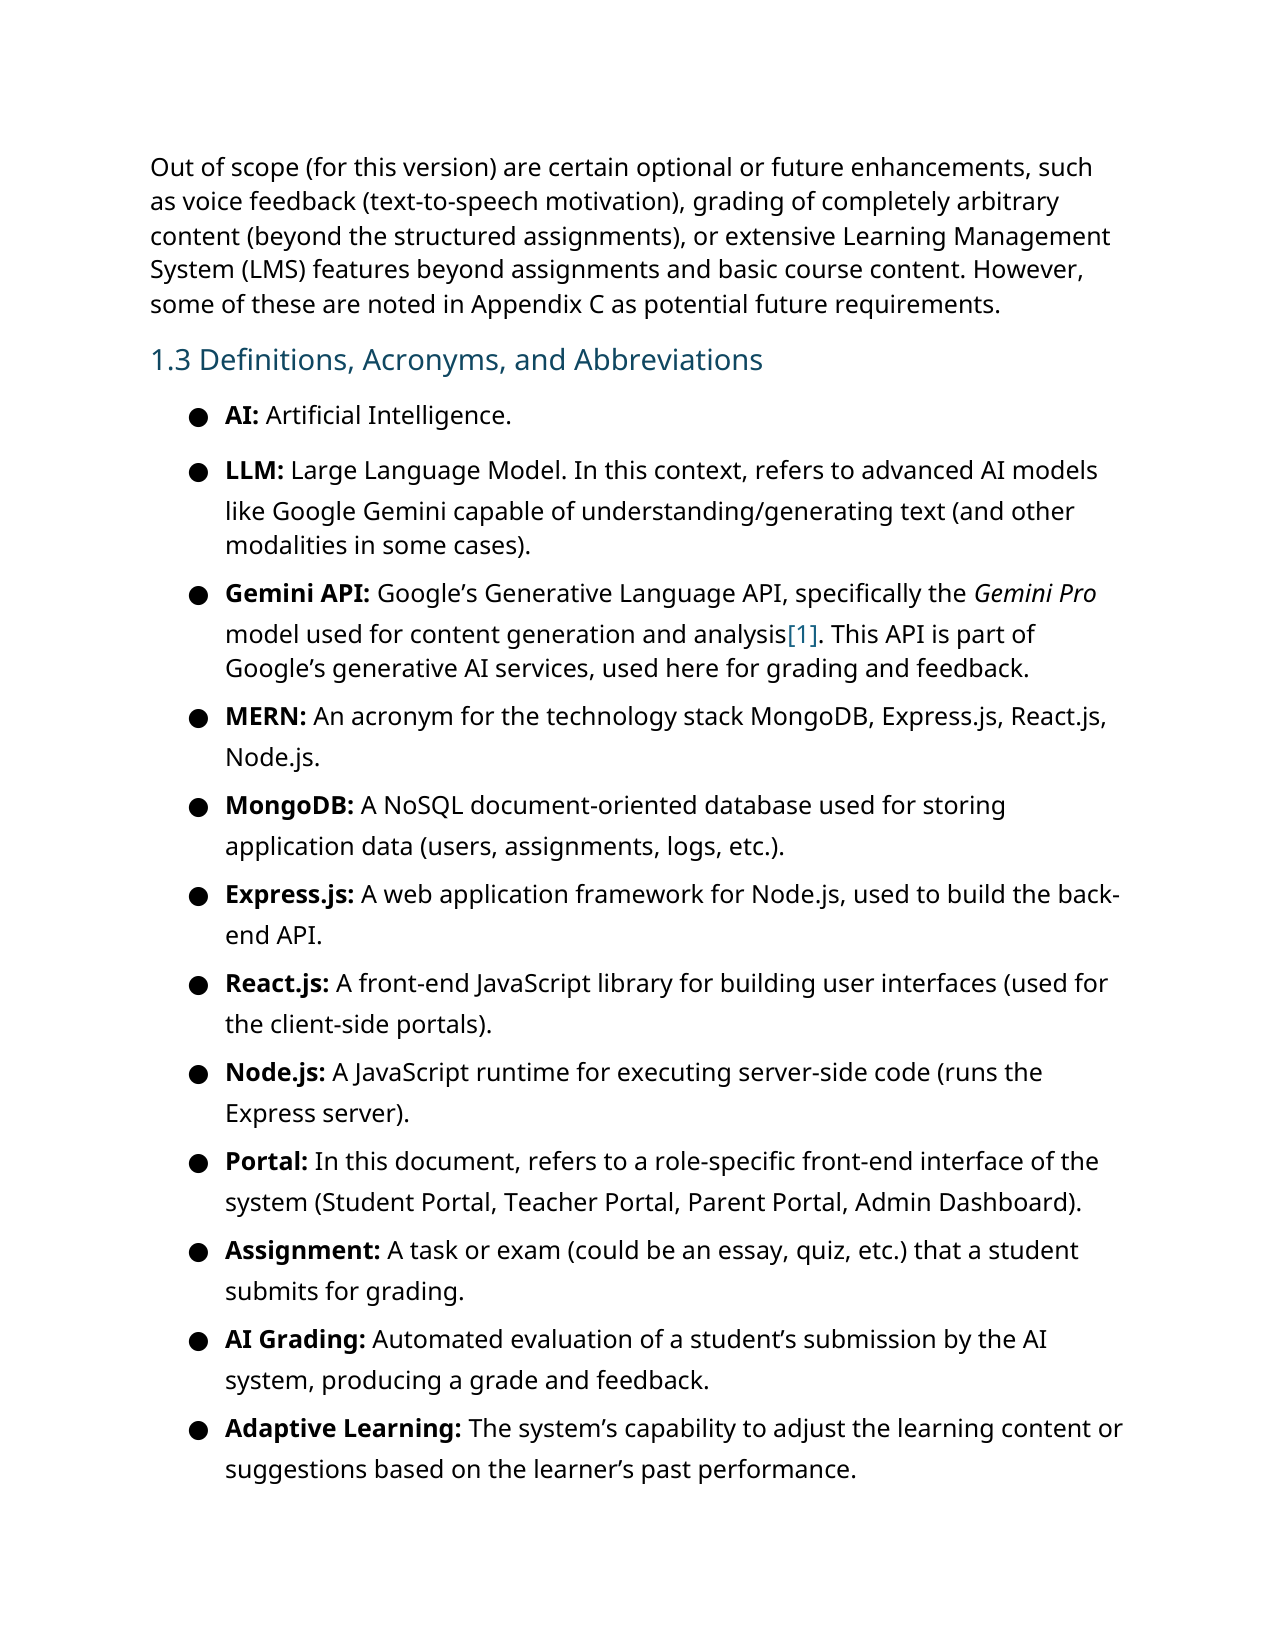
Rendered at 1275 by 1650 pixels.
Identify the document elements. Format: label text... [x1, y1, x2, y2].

list AI Grading: Automated evaluation of a student’s submission by the AI system, producing a grade and feedback. [187, 1312, 1125, 1397]
list React.js: A front-end JavaScript library for building user interfaces (used for the client-side portals). [187, 956, 1125, 1041]
list AI: Artificial Intelligence. [187, 387, 1125, 438]
list Gemini API: Google’s Generative Language API, specifically the Gemini Pro model used for content generation and analysis[1]. This API is part of Google’s generative AI services, used here for grading and feedback. [187, 565, 1125, 684]
list MongoDB: A NoSQL document-oriented database used for storing application data (users, assignments, logs, etc.). [187, 777, 1125, 863]
list Assignment: A task or exam (could be an essay, quiz, etc.) that a student submits for grading. [187, 1223, 1125, 1308]
list Adaptive Learning: The system’s capability to adjust the learning content or suggestions based on the learner’s past performance. [187, 1401, 1125, 1486]
list Express.js: A web application framework for Node.js, used to build the back-end API. [187, 866, 1125, 952]
text Out of scope (for this version) are certain optional or future enhancements, such as voice feedback (text-to-speech motivation), grading of completely arbitrary content (beyond the structured assignments), or extensive Learning Management System (LMS) features beyond assignments and basic course content. However, some of these are noted in Appendix C as potential future requirements. [150, 150, 1125, 320]
list Node.js: A JavaScript runtime for executing server-side code (runs the Express server). [187, 1044, 1125, 1130]
list Portal: In this document, refers to a role-specific front-end interface of the system (Student Portal, Teacher Portal, Parent Portal, Admin Dashboard). [187, 1134, 1125, 1219]
subtitle 1.3 Definitions, Acronyms, and Abbreviations [150, 339, 1125, 379]
list LLM: Large Language Model. In this context, refers to advanced AI models like Google Gemini capable of understanding/generating text (and other modalities in some cases). [187, 442, 1125, 561]
list MERN: An acronym for the technology stack MongoDB, Express.js, React.js, Node.js. [187, 688, 1125, 774]
